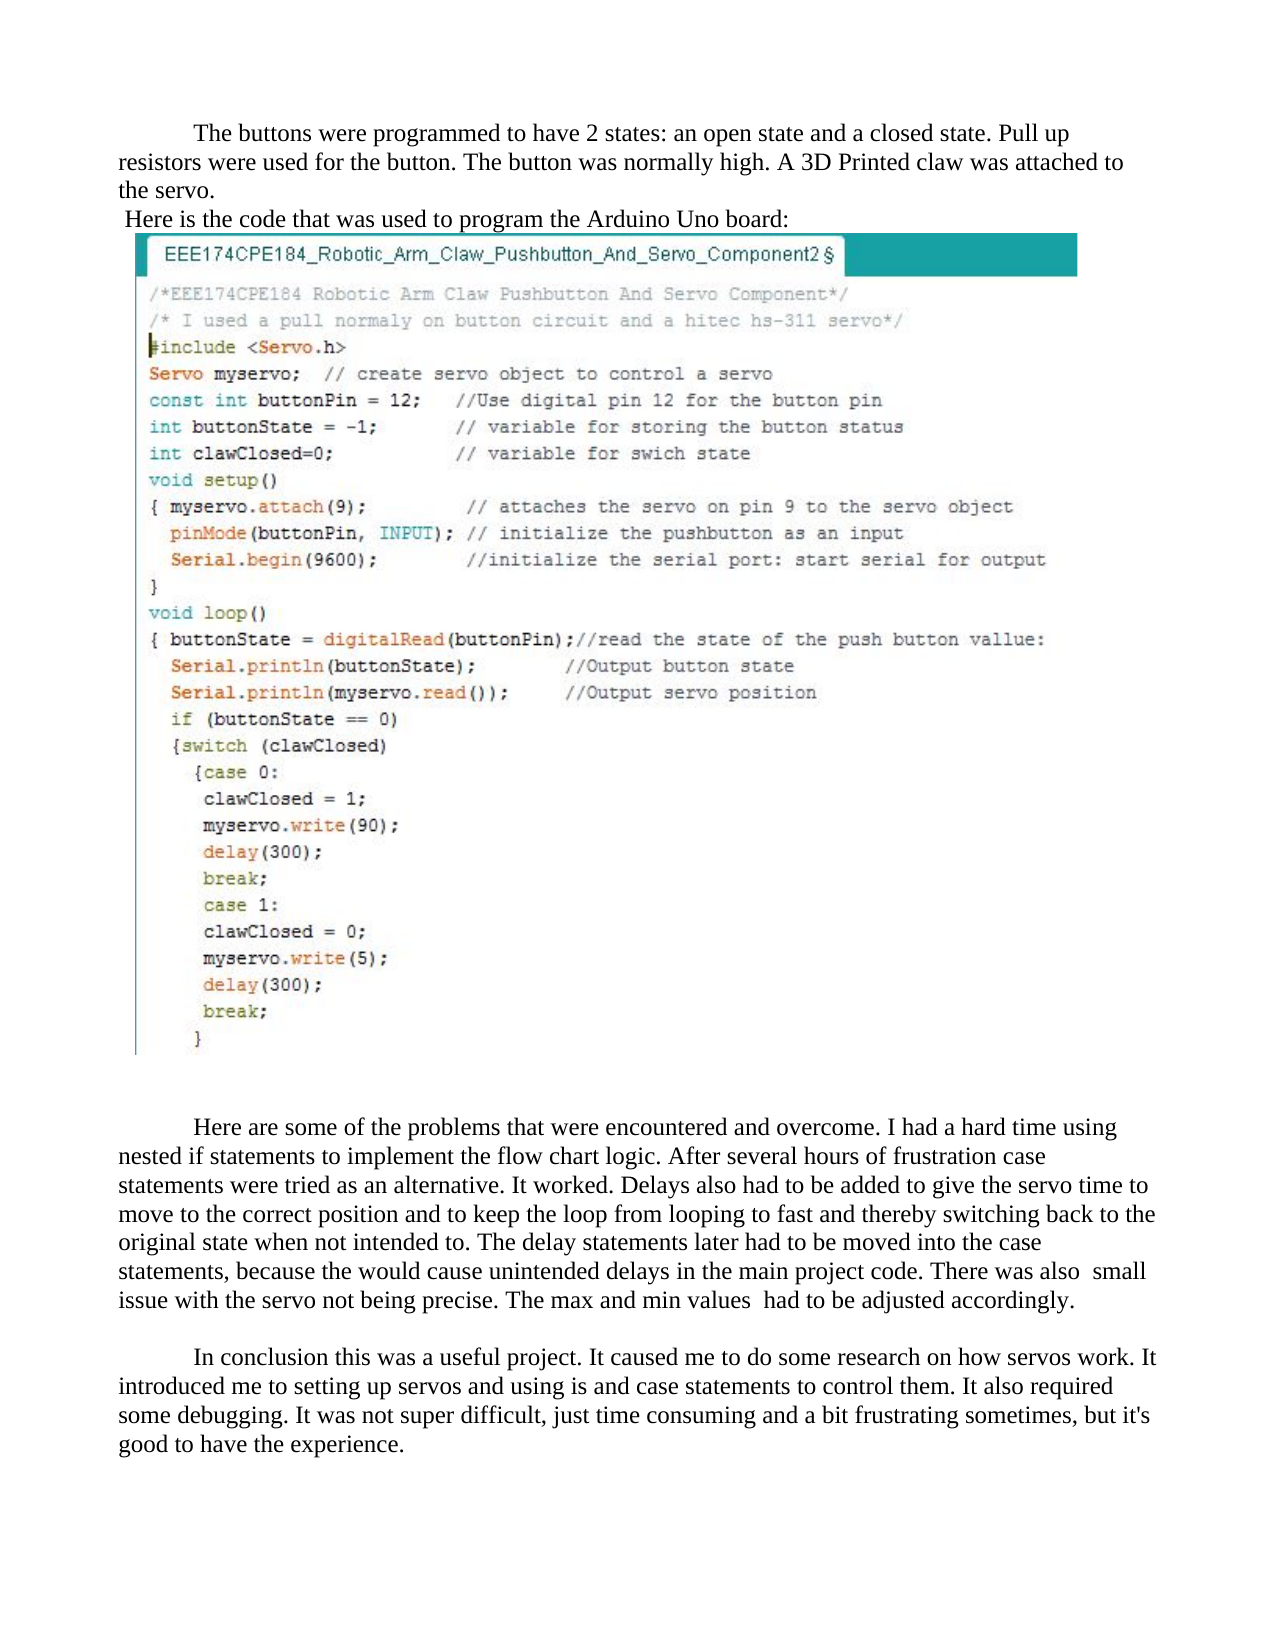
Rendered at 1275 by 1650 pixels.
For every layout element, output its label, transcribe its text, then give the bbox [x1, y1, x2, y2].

text Here are some of the problems that were encountered and overcome. I had a hard time using nested if statements to implement the flow chart logic. After several hours of frustration case statements were tried as an alternative. It worked. Delays also had to be added to give the servo time to move to the correct position and to keep the loop from looping to fast and thereby switching back to the original state when not intended to. The delay statements later had to be moved into the case statements, because the would cause unintended delays in the main project code. There was also small issue with the servo not being precise. The max and min values had to be adjusted accordingly. [118, 1112, 1157, 1314]
text Here is the code that was used to program the Arduino Uno board: [118, 204, 1157, 233]
text The buttons were programmed to have 2 states: an open state and a closed state. Pull up resistors were used for the button. The button was normally high. A 3D Printed claw was attached to the servo. [118, 118, 1157, 204]
picture [135, 233, 1078, 1055]
text In conclusion this was a useful project. It caused me to do some research on how servos work. It introduced me to setting up servos and using is and case statements to control them. It also required some debugging. It was not super difficult, just time consuming and a bit frustrating sometimes, but it's good to have the experience. [118, 1342, 1157, 1457]
